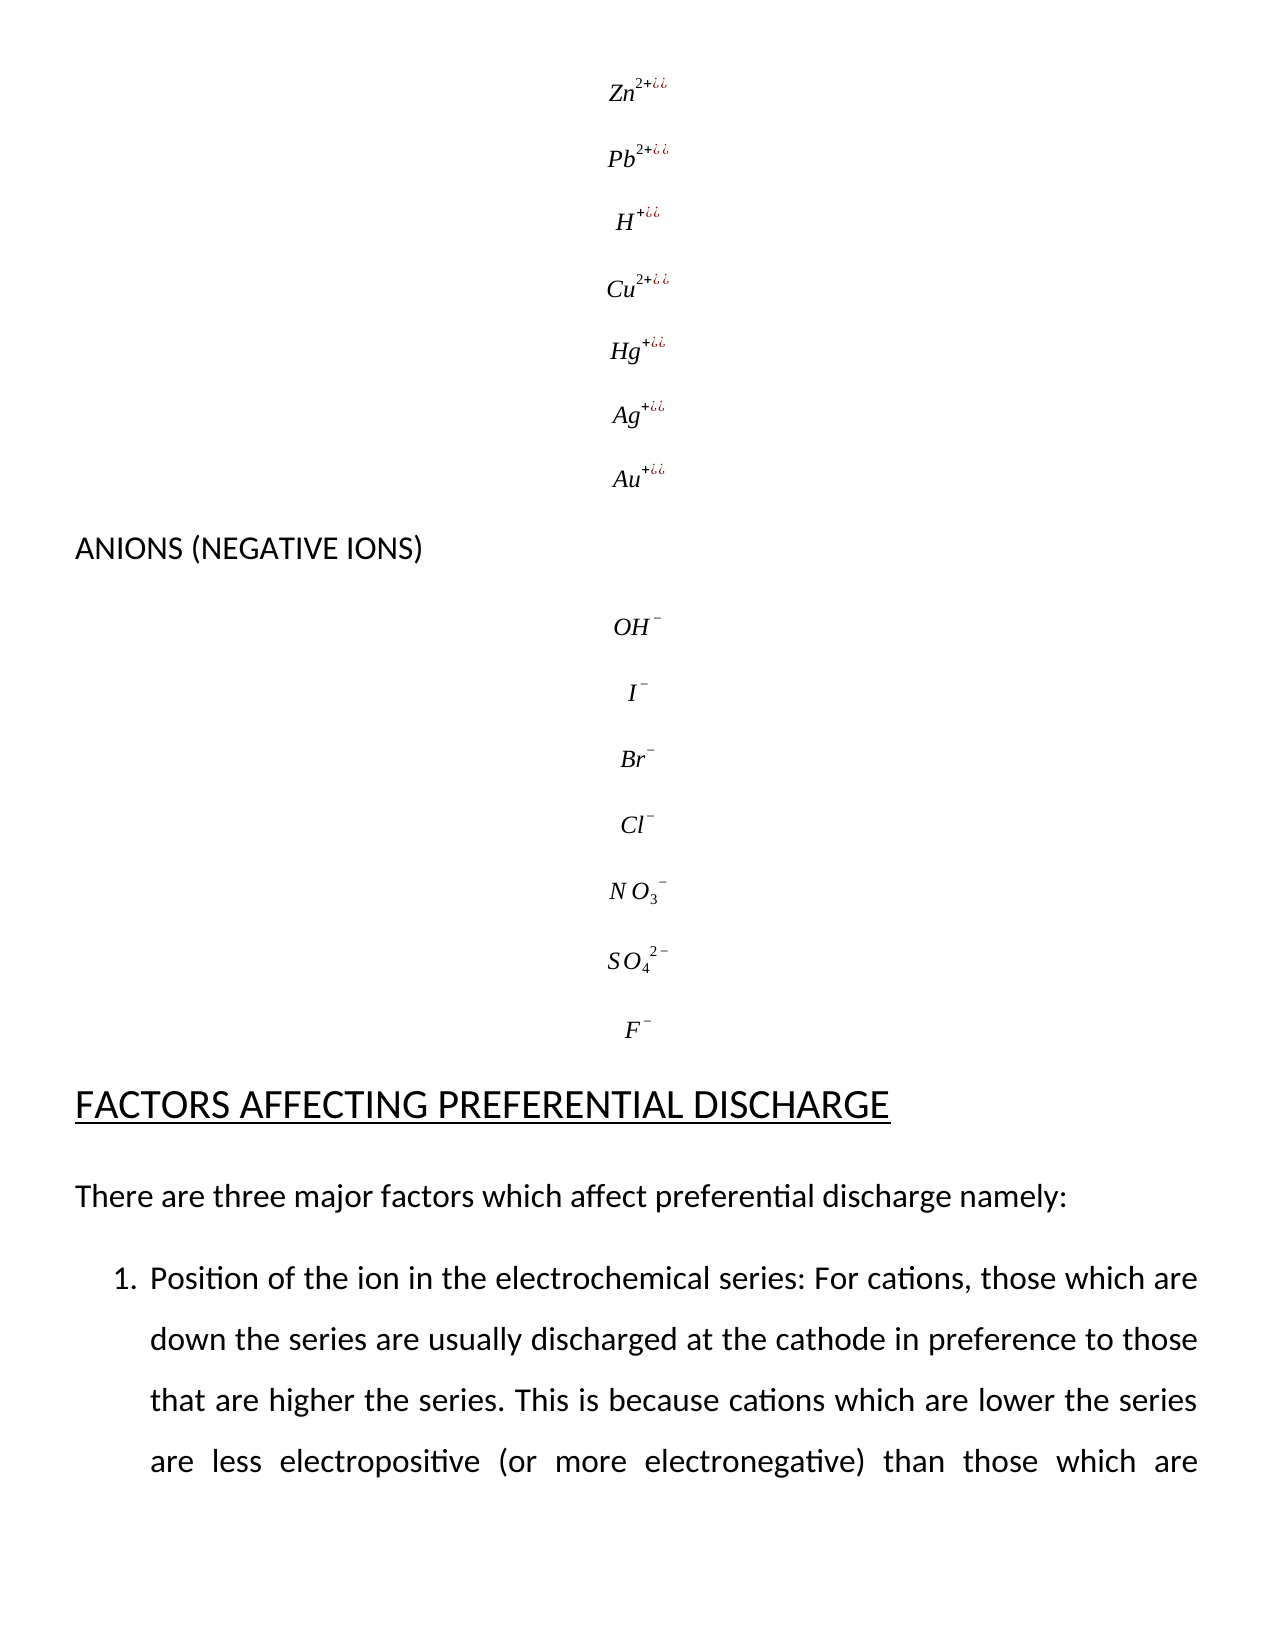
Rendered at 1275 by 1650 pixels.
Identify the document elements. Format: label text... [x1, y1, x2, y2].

text ANIONS (NEGATIVE IONS) [75, 527, 1200, 568]
text FACTORS AFFECTING PREFERENTIAL DISCHARGE [75, 1078, 1200, 1129]
text There are three major factors which affect preferential discharge namely: [75, 1175, 1200, 1216]
